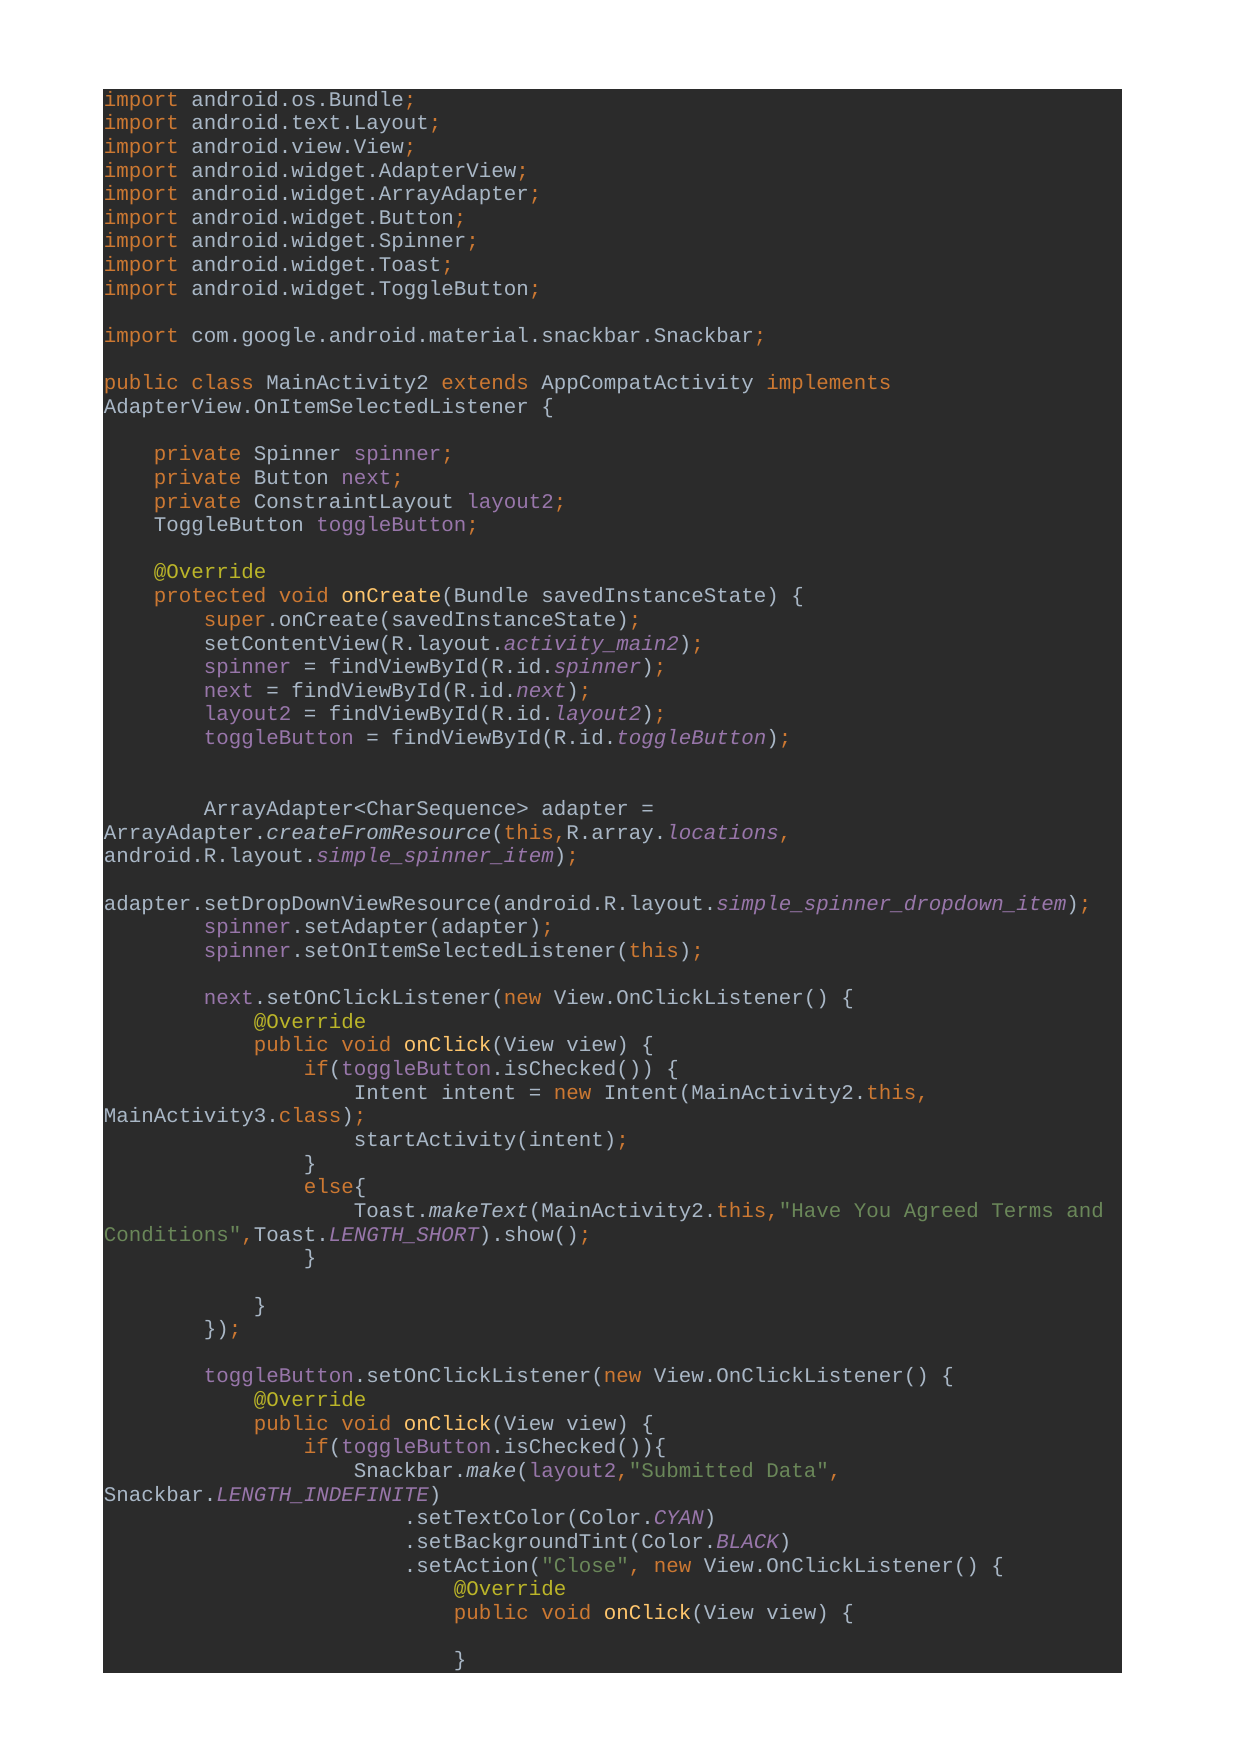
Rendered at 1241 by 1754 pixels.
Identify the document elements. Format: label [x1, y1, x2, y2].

text [103, 89, 1122, 1673]
